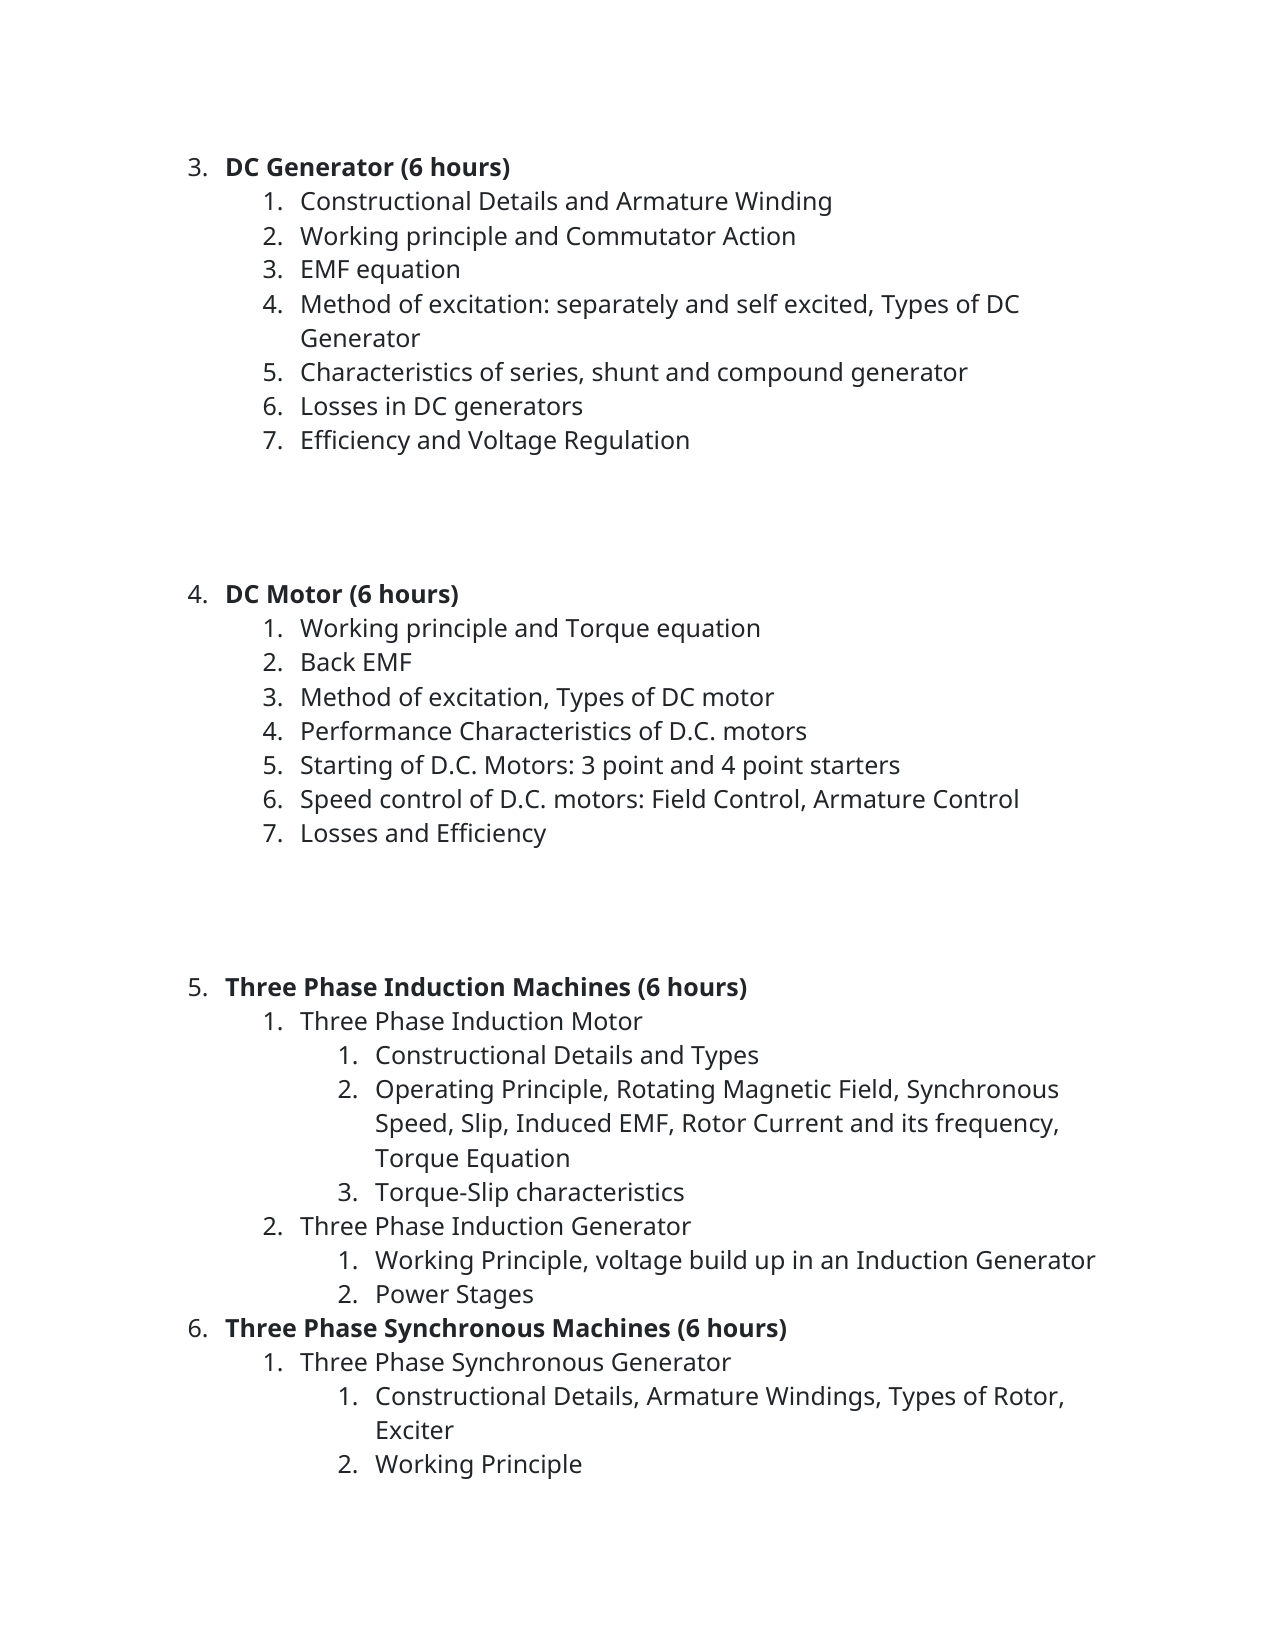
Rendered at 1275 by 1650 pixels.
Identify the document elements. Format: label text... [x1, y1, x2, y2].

list Working Principle, voltage build up in an Induction Generator [337, 1242, 1125, 1276]
list DC Generator (6 hours) [187, 150, 1125, 184]
list Constructional Details and Types [337, 1038, 1125, 1072]
list Three Phase Induction Motor [262, 1004, 1125, 1038]
list Back EMF [262, 645, 1125, 679]
list Efficiency and Voltage Regulation [262, 422, 1125, 457]
list Power Stages [337, 1276, 1125, 1311]
list Performance Characteristics of D.C. motors [262, 713, 1125, 747]
list Working Principle [337, 1447, 1125, 1481]
list Three Phase Synchronous Machines (6 hours) [187, 1311, 1125, 1344]
list Working principle and Commutator Action [262, 218, 1125, 252]
list Method of excitation: separately and self excited, Types of DC Generator [262, 286, 1125, 354]
list Three Phase Synchronous Generator [262, 1344, 1125, 1379]
list EMF equation [262, 252, 1125, 286]
list Constructional Details, Armature Windings, Types of Rotor, Exciter [337, 1379, 1125, 1447]
list Torque-Slip characteristics [337, 1174, 1125, 1208]
list Losses in DC generators [262, 388, 1125, 422]
list Method of excitation, Types of DC motor [262, 679, 1125, 713]
list Three Phase Induction Generator [262, 1208, 1125, 1242]
list Operating Principle, Rotating Magnetic Field, Synchronous Speed, Slip, Induced EMF, Rotor Current and its frequency, Torque Equation [337, 1072, 1125, 1174]
list Three Phase Induction Machines (6 hours) [187, 970, 1125, 1004]
list Constructional Details and Armature Winding [262, 184, 1125, 218]
list Working principle and Torque equation [262, 611, 1125, 645]
list Starting of D.C. Motors: 3 point and 4 point starters [262, 747, 1125, 781]
list Losses and Efficiency [262, 815, 1125, 849]
list Characteristics of series, shunt and compound generator [262, 354, 1125, 388]
list DC Motor (6 hours) [187, 577, 1125, 611]
list Speed control of D.C. motors: Field Control, Armature Control [262, 781, 1125, 815]
